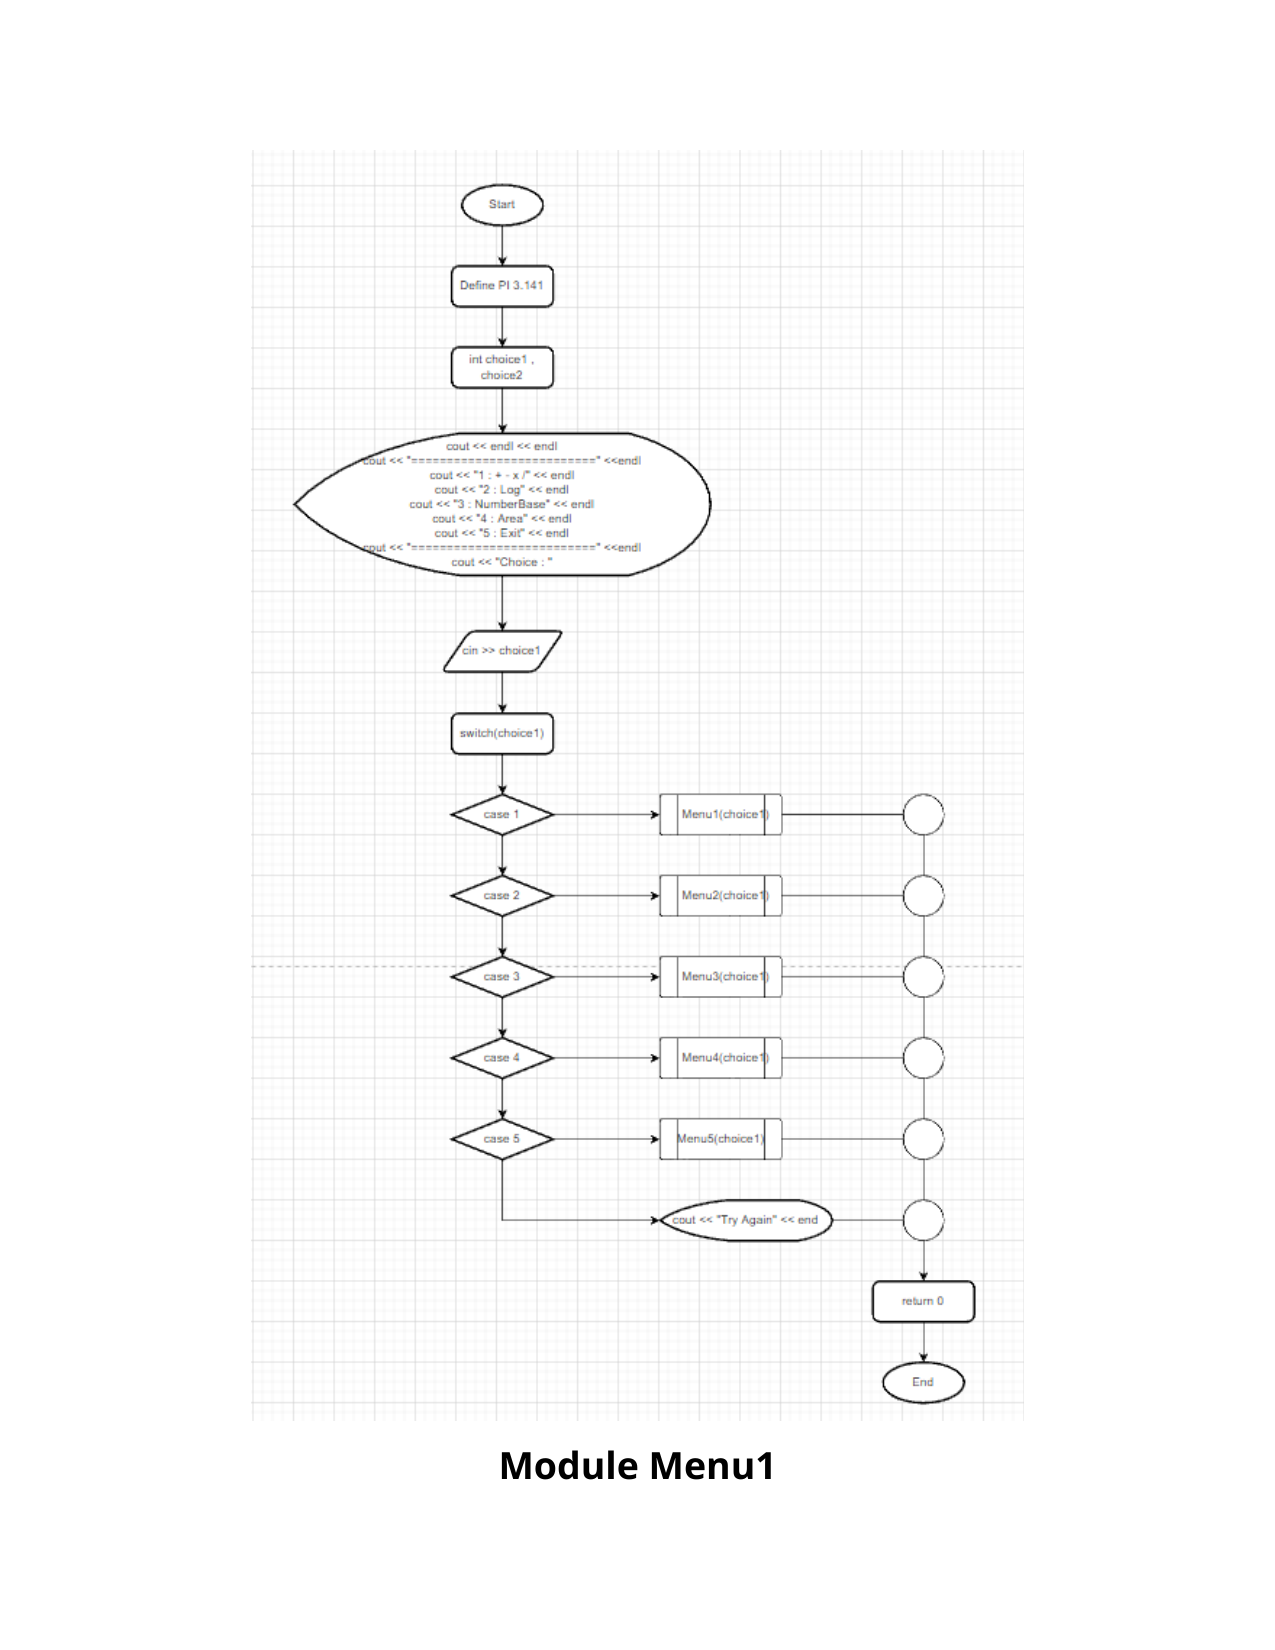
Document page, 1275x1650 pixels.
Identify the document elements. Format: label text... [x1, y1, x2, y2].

text Module Menu1 [150, 1440, 1125, 1491]
picture [251, 150, 1024, 1421]
